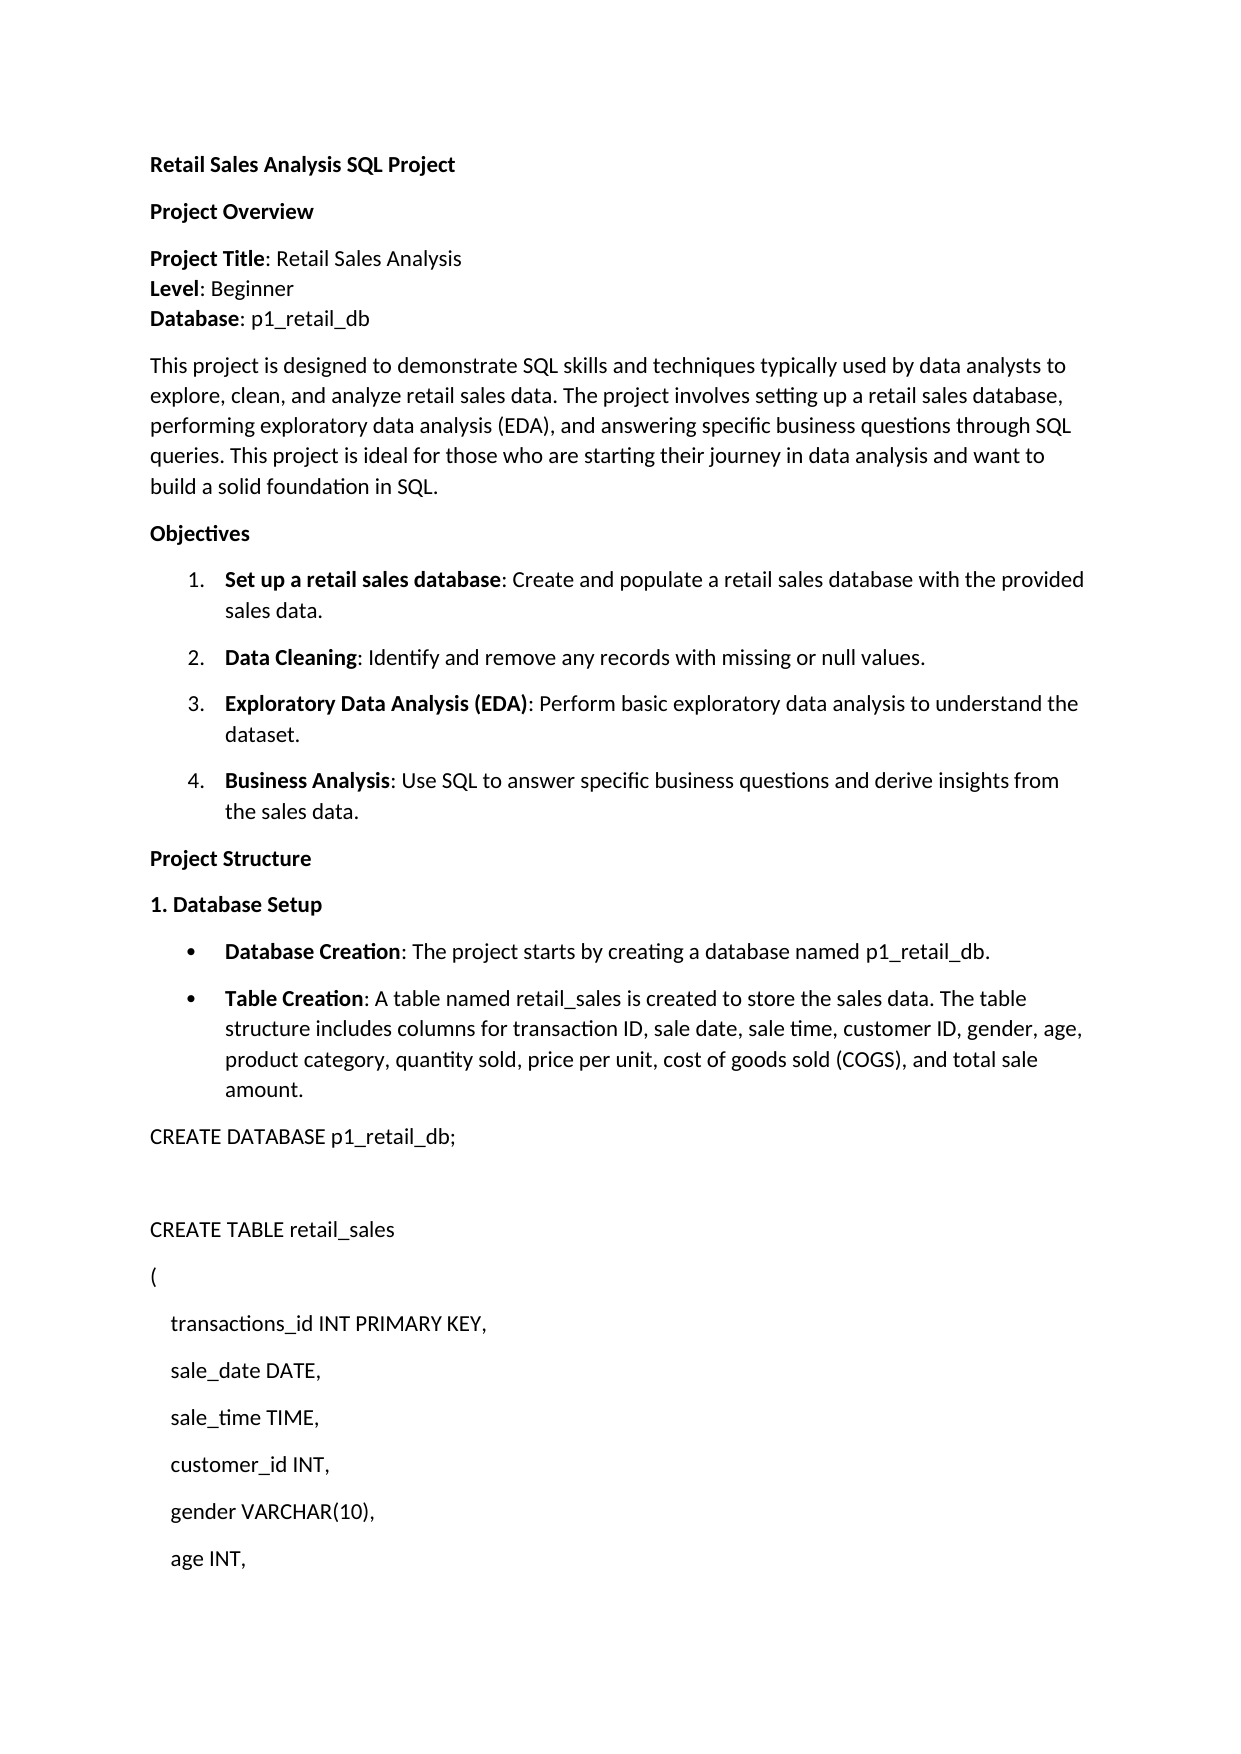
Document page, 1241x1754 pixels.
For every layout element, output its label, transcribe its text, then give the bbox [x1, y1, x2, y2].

text sale_date DATE, [150, 1356, 1090, 1384]
text Project Title: Retail Sales Analysis Level: Beginner Database: p1_retail_db [150, 244, 1090, 332]
list Exploratory Data Analysis (EDA): Perform basic exploratory data analysis to understand the dataset. [187, 689, 1090, 748]
text CREATE DATABASE p1_retail_db; [150, 1122, 1090, 1150]
text Retail Sales Analysis SQL Project [150, 150, 1090, 178]
text transactions_id INT PRIMARY KEY, [150, 1309, 1090, 1337]
text CREATE TABLE retail_sales [150, 1216, 1090, 1244]
text ( [150, 1262, 1090, 1291]
list Table Creation: A table named retail_sales is created to store the sales data. The table structure includes columns for transaction ID, sale date, sale time, customer ID, gender, age, product category, quantity sold, price per unit, cost of goods sold (COGS), and total sale amount. [187, 984, 1090, 1103]
text gender VARCHAR(10), [150, 1497, 1090, 1525]
list Business Analysis: Use SQL to answer specific business questions and derive insights from the sales data. [187, 767, 1090, 825]
text sale_time TIME, [150, 1403, 1090, 1431]
text Objectives [150, 519, 1090, 547]
list Set up a retail sales database: Create and populate a retail sales database with the provided sales data. [187, 566, 1090, 624]
text Project Structure [150, 844, 1090, 872]
text customer_id INT, [150, 1450, 1090, 1478]
text age INT, [150, 1544, 1090, 1572]
list Data Cleaning: Identify and remove any records with missing or null values. [187, 643, 1090, 671]
text This project is designed to demonstrate SQL skills and techniques typically used by data analysts to explore, clean, and analyze retail sales data. The project involves setting up a retail sales database, performing exploratory data analysis (EDA), and answering specific business questions through SQL queries. This project is ideal for those who are starting their journey in data analysis and want to build a solid foundation in SQL. [150, 351, 1090, 500]
list Database Creation: The project starts by creating a database named p1_retail_db. [187, 937, 1090, 966]
text Project Overview [150, 197, 1090, 225]
text 1. Database Setup [150, 891, 1090, 919]
